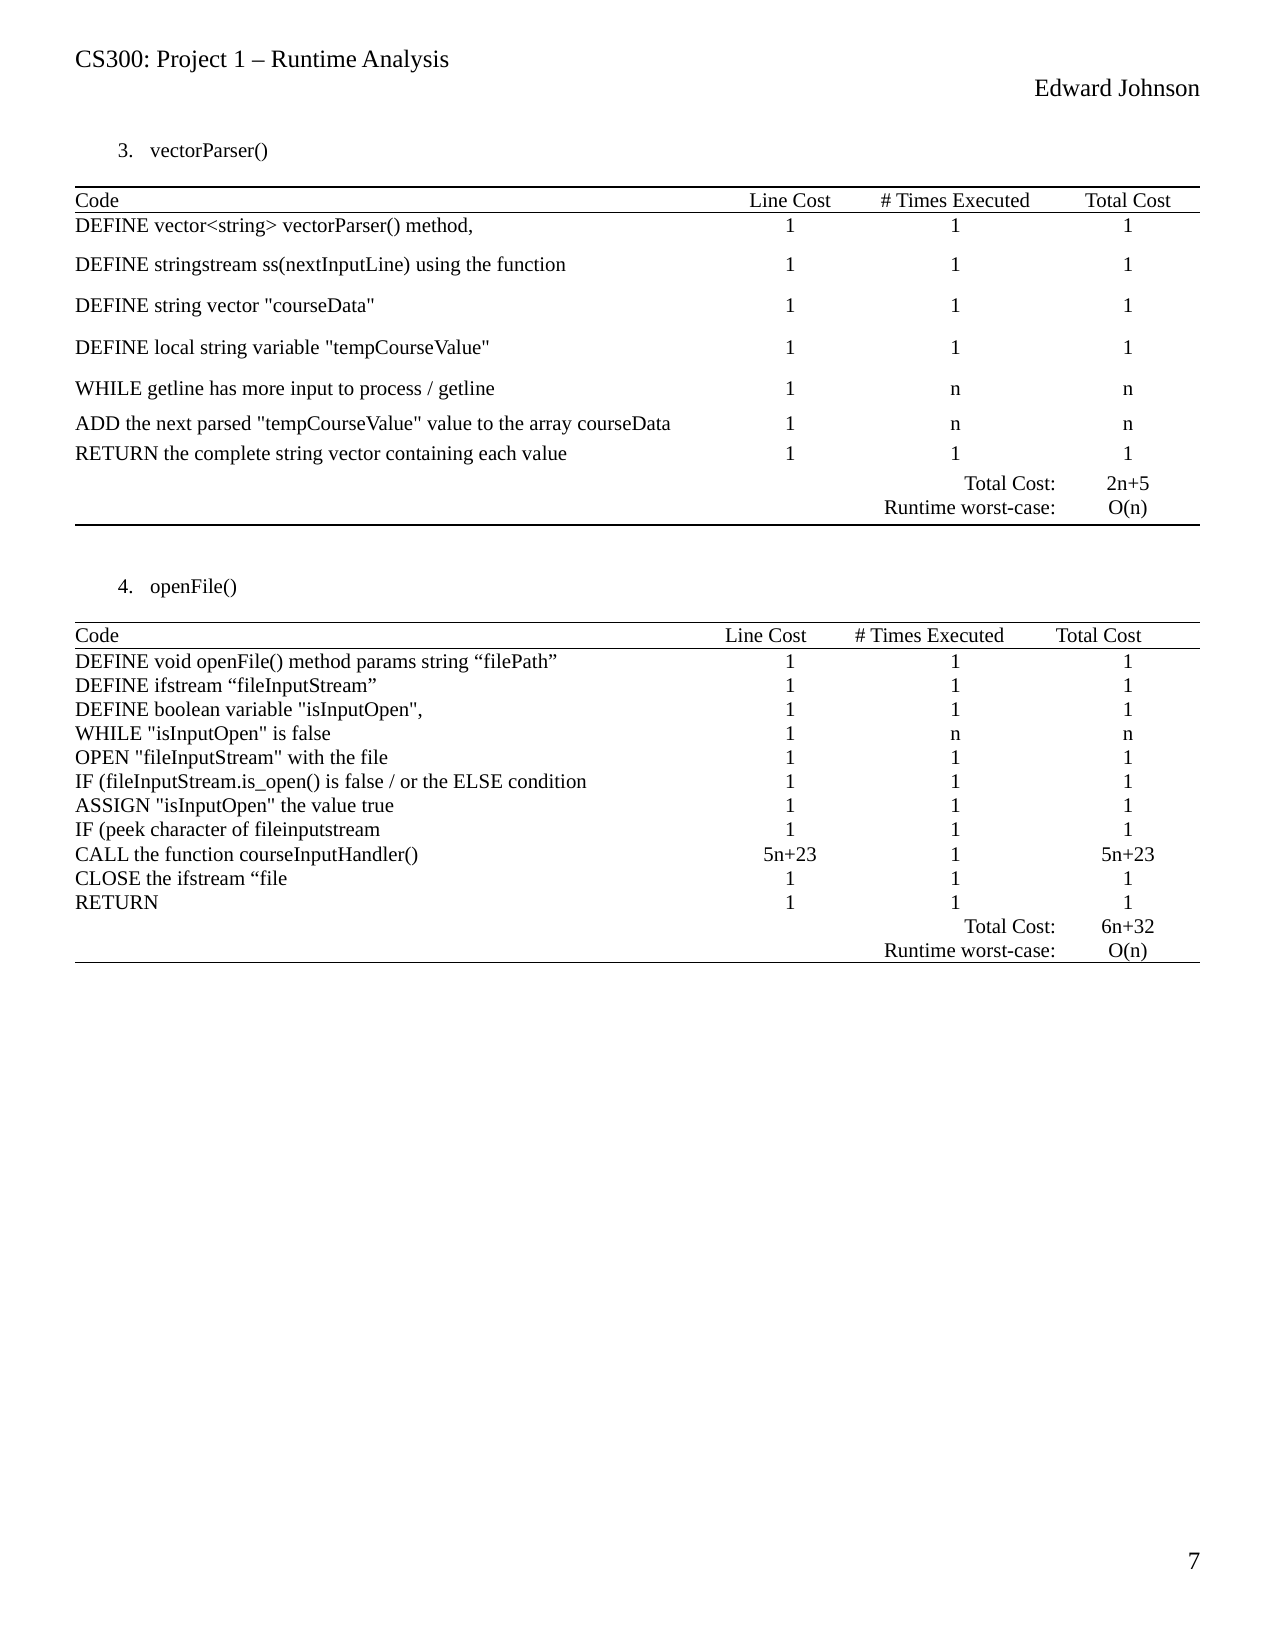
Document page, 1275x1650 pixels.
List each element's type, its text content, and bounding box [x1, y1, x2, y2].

table_cell CLOSE the ifstream “file [75, 866, 725, 889]
table_cell 1 [1056, 890, 1200, 914]
table_cell 1 [855, 793, 1056, 817]
table_cell 1 [725, 441, 855, 471]
table_cell 1 [725, 649, 855, 673]
table_cell 1 [725, 252, 855, 293]
table_cell DEFINE ifstream “fileInputStream” [75, 673, 725, 697]
table_header Total Cost [1056, 623, 1200, 647]
table_cell 1 [1056, 697, 1200, 721]
table_cell n [855, 375, 1056, 411]
table_cell 1 [855, 673, 1056, 697]
table_cell 1 [725, 697, 855, 721]
table_cell 1 [725, 890, 855, 914]
table_cell 1 [1056, 818, 1200, 841]
table_cell 1 [1056, 252, 1200, 293]
table_cell Runtime worst-case: [75, 938, 1056, 962]
table_cell Total Cost: [75, 914, 1056, 938]
table_cell 1 [1056, 335, 1200, 375]
table_cell 1 [855, 745, 1056, 769]
table_header Code [75, 623, 725, 647]
table_cell n [1056, 721, 1200, 745]
table_cell WHILE "isInputOpen" is false [75, 721, 725, 745]
table_cell IF (peek character of fileinputstream [75, 818, 725, 841]
table_cell 1 [1056, 793, 1200, 817]
table_cell DEFINE void openFile() method params string “filePath” [75, 649, 725, 673]
table_cell Total Cost: [75, 471, 1056, 494]
table_cell 1 [725, 769, 855, 793]
table_header Code [75, 188, 725, 212]
table_cell 1 [1056, 649, 1200, 673]
list openFile() [112, 574, 1200, 598]
table_cell 1 [725, 721, 855, 745]
list vectorParser() [112, 138, 1200, 162]
table_cell 1 [1056, 213, 1200, 252]
table_cell 1 [855, 890, 1056, 914]
table_cell IF (fileInputStream.is_open() is false / or the ELSE condition [75, 769, 725, 793]
table_cell 1 [1056, 441, 1200, 471]
table_cell CALL the function courseInputHandler() [75, 841, 725, 866]
table_cell RETURN [75, 890, 725, 914]
table_cell 1 [855, 294, 1056, 335]
table_cell 1 [1056, 673, 1200, 697]
table_header Line Cost [725, 623, 855, 647]
table_cell 1 [725, 673, 855, 697]
table_cell 1 [855, 441, 1056, 471]
table_cell 1 [1056, 745, 1200, 769]
table_cell 2n+5 [1056, 471, 1200, 494]
table_cell WHILE getline has more input to process / getline [75, 375, 725, 411]
table_cell 1 [1056, 769, 1200, 793]
table_cell 5n+23 [1056, 841, 1200, 866]
table_cell DEFINE local string variable "tempCourseValue" [75, 335, 725, 375]
table_header # Times Executed [855, 623, 1056, 647]
table_cell RETURN the complete string vector containing each value [75, 441, 725, 471]
table_cell 1 [725, 818, 855, 841]
table_cell 1 [725, 793, 855, 817]
table_cell OPEN "fileInputStream" with the file [75, 745, 725, 769]
table_cell ADD the next parsed "tempCourseValue" value to the array courseData [75, 411, 725, 441]
table_cell 1 [855, 866, 1056, 889]
table_cell 1 [725, 375, 855, 411]
table_cell n [1056, 411, 1200, 441]
table_cell 1 [855, 252, 1056, 293]
table_cell 1 [855, 213, 1056, 252]
table_cell 1 [725, 745, 855, 769]
table_cell 1 [855, 818, 1056, 841]
table_cell 1 [725, 213, 855, 252]
table_cell DEFINE stringstream ss(nextInputLine) using the function [75, 252, 725, 293]
table_cell 6n+32 [1056, 914, 1200, 938]
table_header Total Cost [1056, 188, 1200, 212]
table_cell 1 [1056, 294, 1200, 335]
table_cell DEFINE boolean variable "isInputOpen", [75, 697, 725, 721]
table_cell 1 [855, 335, 1056, 375]
table_cell 1 [725, 866, 855, 889]
table_cell Runtime worst-case: [75, 495, 1056, 524]
table_cell 1 [1056, 866, 1200, 889]
table_cell n [855, 721, 1056, 745]
table_cell 1 [855, 649, 1056, 673]
table_header # Times Executed [855, 188, 1056, 212]
table_cell DEFINE vector<string> vectorParser() method, [75, 213, 725, 252]
table_cell n [1056, 375, 1200, 411]
table_cell 1 [725, 294, 855, 335]
table_cell 1 [855, 697, 1056, 721]
table_cell 1 [855, 769, 1056, 793]
table_cell O(n) [1056, 495, 1200, 524]
table_cell O(n) [1056, 938, 1200, 962]
table_cell n [855, 411, 1056, 441]
table_cell DEFINE string vector "courseData" [75, 294, 725, 335]
table_cell 1 [855, 841, 1056, 866]
table_cell 1 [725, 335, 855, 375]
table_cell ASSIGN "isInputOpen" the value true [75, 793, 725, 817]
table_cell 5n+23 [725, 841, 855, 866]
table_header Line Cost [725, 188, 855, 212]
table_cell 1 [725, 411, 855, 441]
